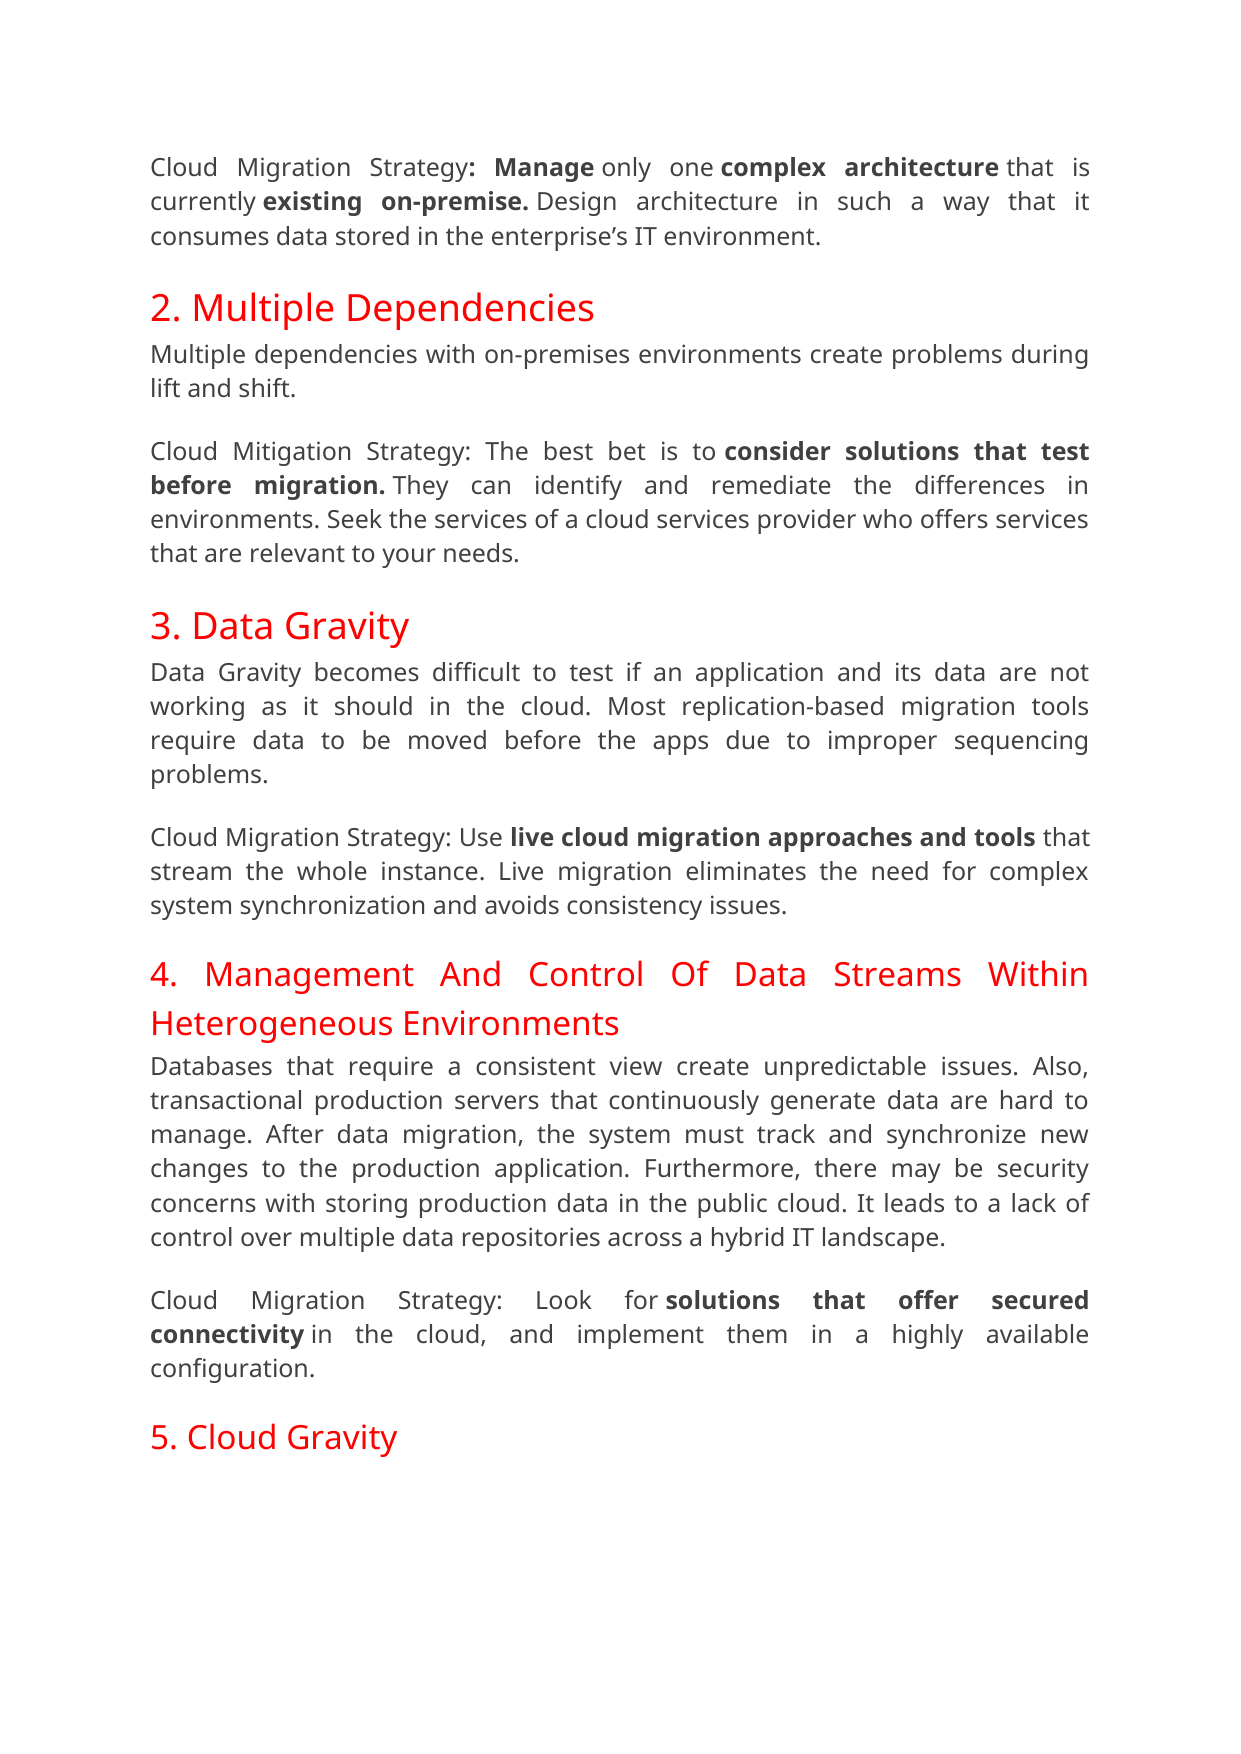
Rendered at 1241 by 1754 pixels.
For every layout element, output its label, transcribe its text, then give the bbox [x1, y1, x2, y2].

subtitle 4. Management And Control Of Data Streams Within Heterogeneous Environments [150, 951, 1090, 1045]
text Databases that require a consistent view create unpredictable issues. Also, transactional production servers that continuously generate data are hard to manage. After data migration, the system must track and synchronize new changes to the production application. Furthermore, there may be security concerns with storing production data in the public cloud. It leads to a lack of control over multiple data repositories across a hybrid IT landscape. [150, 1049, 1090, 1253]
text Cloud Mitigation Strategy: The best bet is to consider solutions that test before migration. They can identify and remediate the differences in environments. Seek the services of a cloud services provider who offers services that are relevant to your needs. [150, 434, 1090, 570]
subtitle 2. Multiple Dependencies [150, 281, 1090, 332]
text Cloud Migration Strategy: Look for solutions that offer secured connectivity in the cloud, and implement them in a highly available configuration. [150, 1282, 1090, 1385]
text Multiple dependencies with on-premises environments create problems during lift and shift. [150, 336, 1090, 404]
text Cloud Migration Strategy: Manage only one complex architecture that is currently existing on-premise. Design architecture in such a way that it consumes data stored in the enterprise’s IT environment. [150, 150, 1090, 252]
text Cloud Migration Strategy: Use live cloud migration approaches and tools that stream the whole instance. Live migration eliminates the need for complex system synchronization and avoids consistency issues. [150, 820, 1090, 922]
subtitle 3. Data Gravity [150, 599, 1090, 650]
text Data Gravity becomes difficult to test if an application and its data are not working as it should in the cloud. Most replication-based migration tools require data to be moved before the apps due to improper sequencing problems. [150, 654, 1090, 791]
subtitle 5. Cloud Gravity [150, 1414, 1090, 1459]
